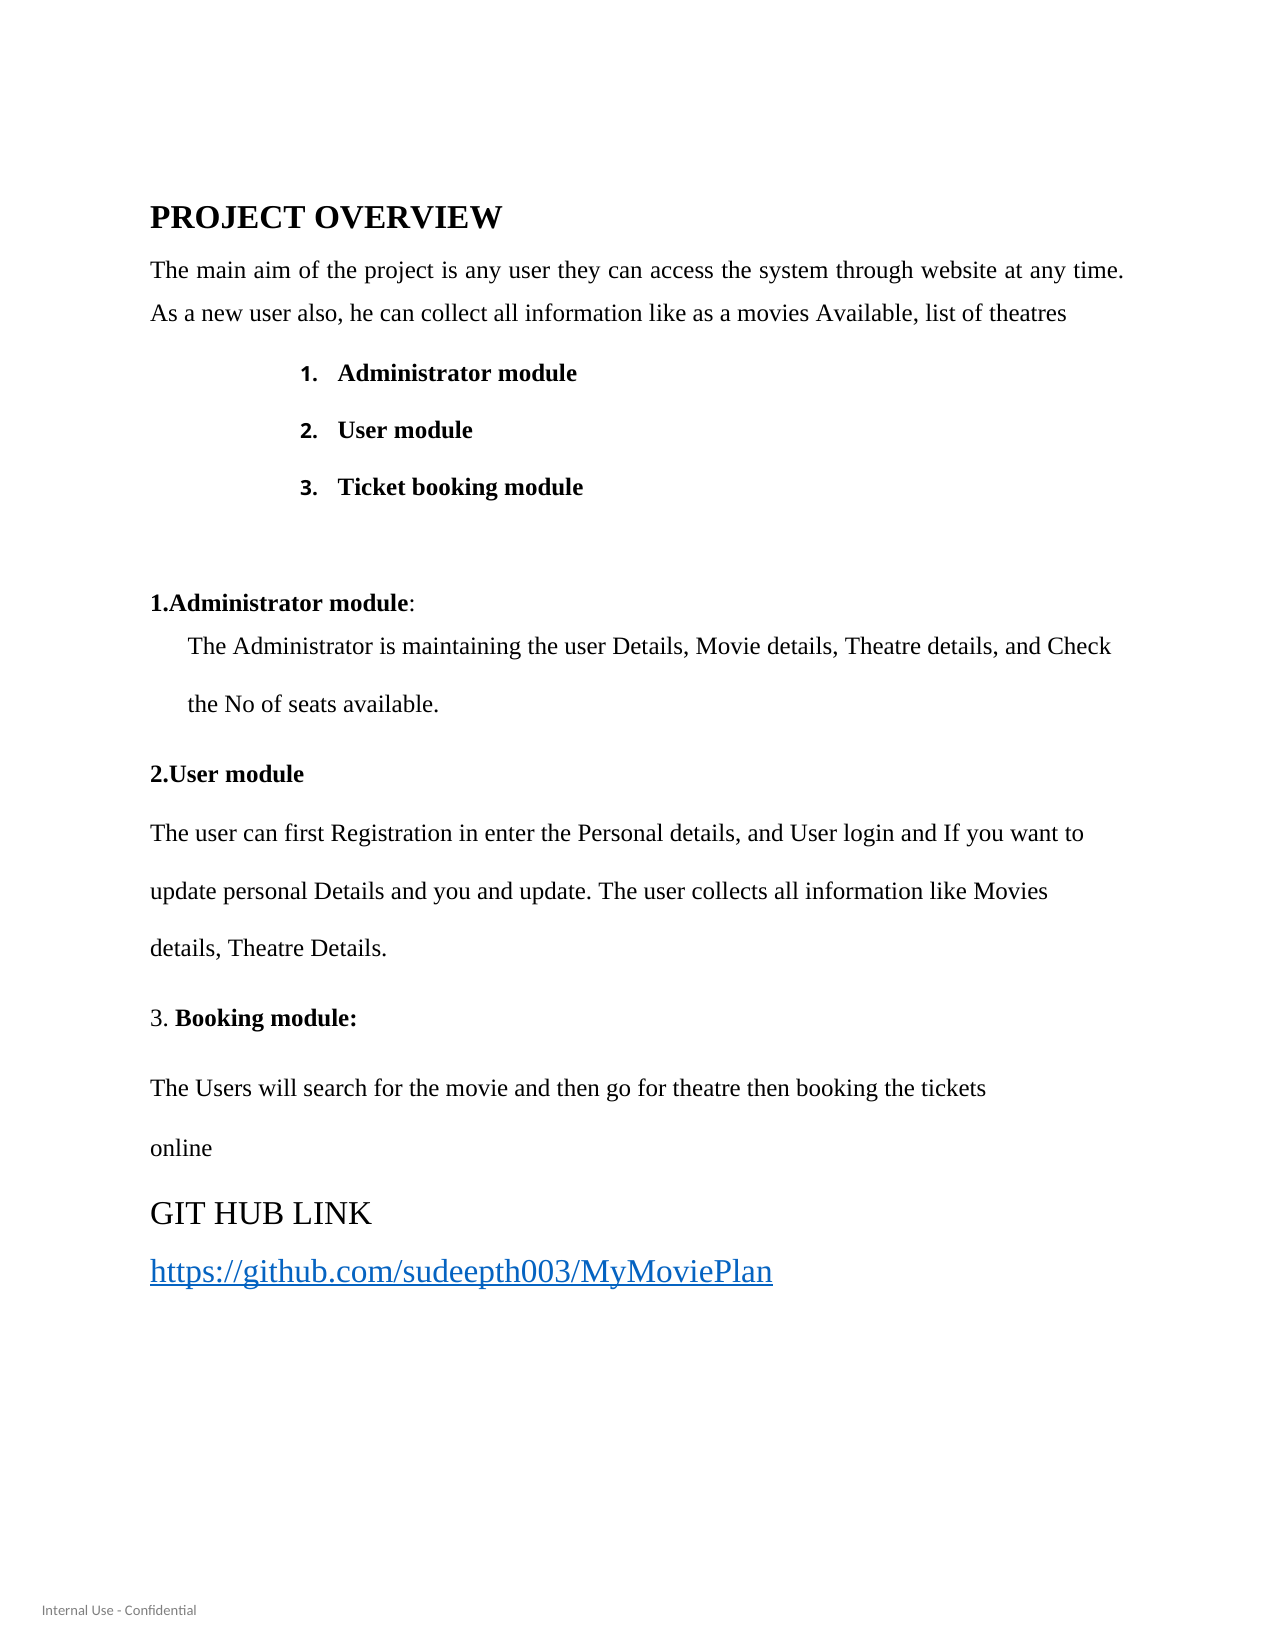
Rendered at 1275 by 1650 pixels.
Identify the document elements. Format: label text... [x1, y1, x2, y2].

list Ticket booking module [300, 472, 1125, 501]
list Administrator module [300, 358, 1125, 388]
text The Users will search for the movie and then go for theatre then booking the tickets [150, 1073, 1125, 1102]
text https://github.com/sudeepth003/MyMoviePlan [150, 1251, 1125, 1289]
text online [150, 1133, 1125, 1162]
text 1.Administrator module: [150, 588, 1125, 617]
text The Administrator is maintaining the user Details, Movie details, Theatre details, and Check the No of seats available. [187, 631, 1125, 717]
list User module [300, 415, 1125, 444]
text The user can first Registration in enter the Personal details, and User login and If you want to update personal Details and you and update. The user collects all information like Movies details, Theatre Details. [150, 818, 1125, 962]
text The main aim of the project is any user they can access the system through website at any time. As a new user also, he can collect all information like as a movies Available, list of theatres [150, 255, 1125, 327]
text 2.User module [150, 759, 1125, 787]
text PROJECT OVERVIEW [150, 197, 1125, 236]
text GIT HUB LINK [150, 1193, 1125, 1231]
text 3. Booking module: [150, 1003, 1125, 1032]
